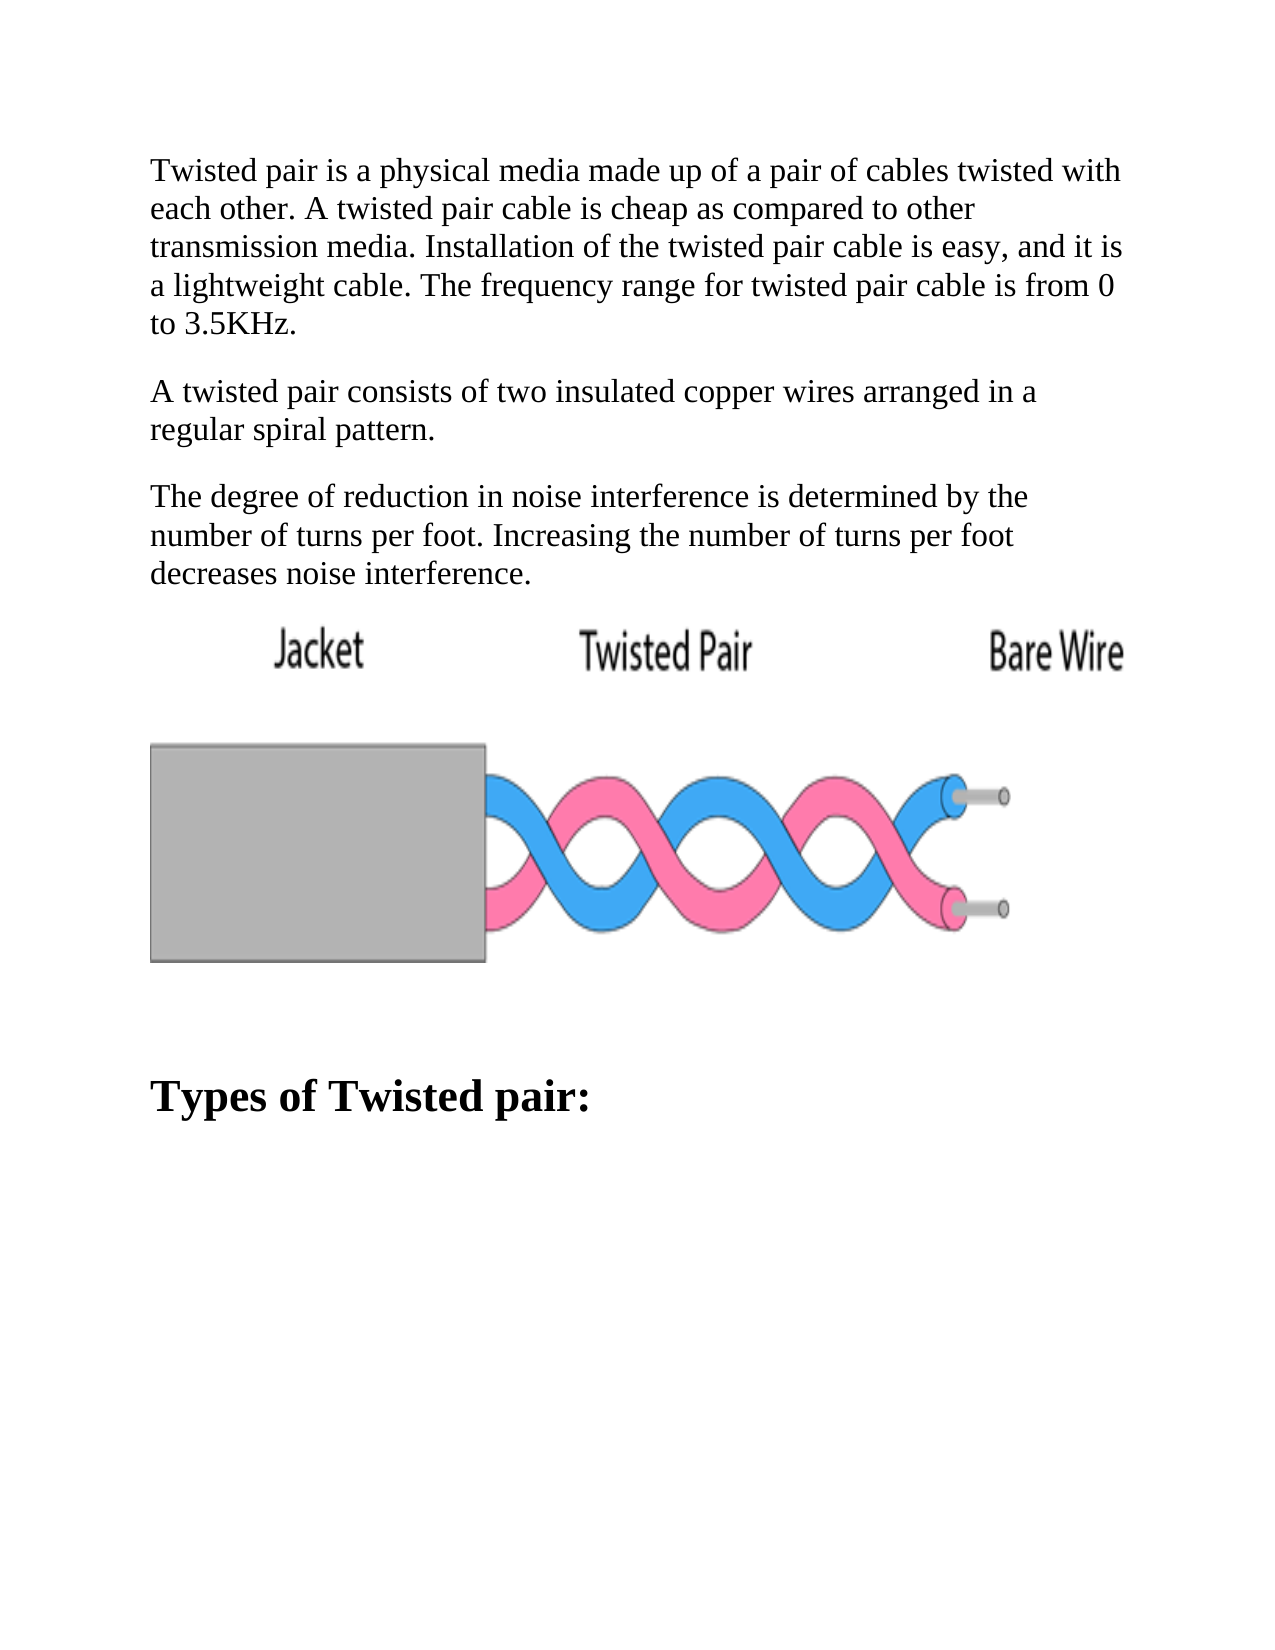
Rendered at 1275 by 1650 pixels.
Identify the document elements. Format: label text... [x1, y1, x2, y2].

text A twisted pair consists of two insulated copper wires arranged in a regular spiral pattern. [150, 371, 1125, 447]
text Types of Twisted pair: [150, 1068, 1125, 1121]
text Twisted pair is a physical media made up of a pair of cables twisted with each other. A twisted pair cable is cheap as compared to other transmission media. Installation of the twisted pair cable is easy, and it is a lightweight cable. The frequency range for twisted pair cable is from 0 to 3.5KHz. [150, 150, 1125, 342]
picture [150, 620, 1125, 963]
text The degree of reduction in noise interference is determined by the number of turns per foot. Increasing the number of turns per foot decreases noise interference. [150, 477, 1125, 592]
